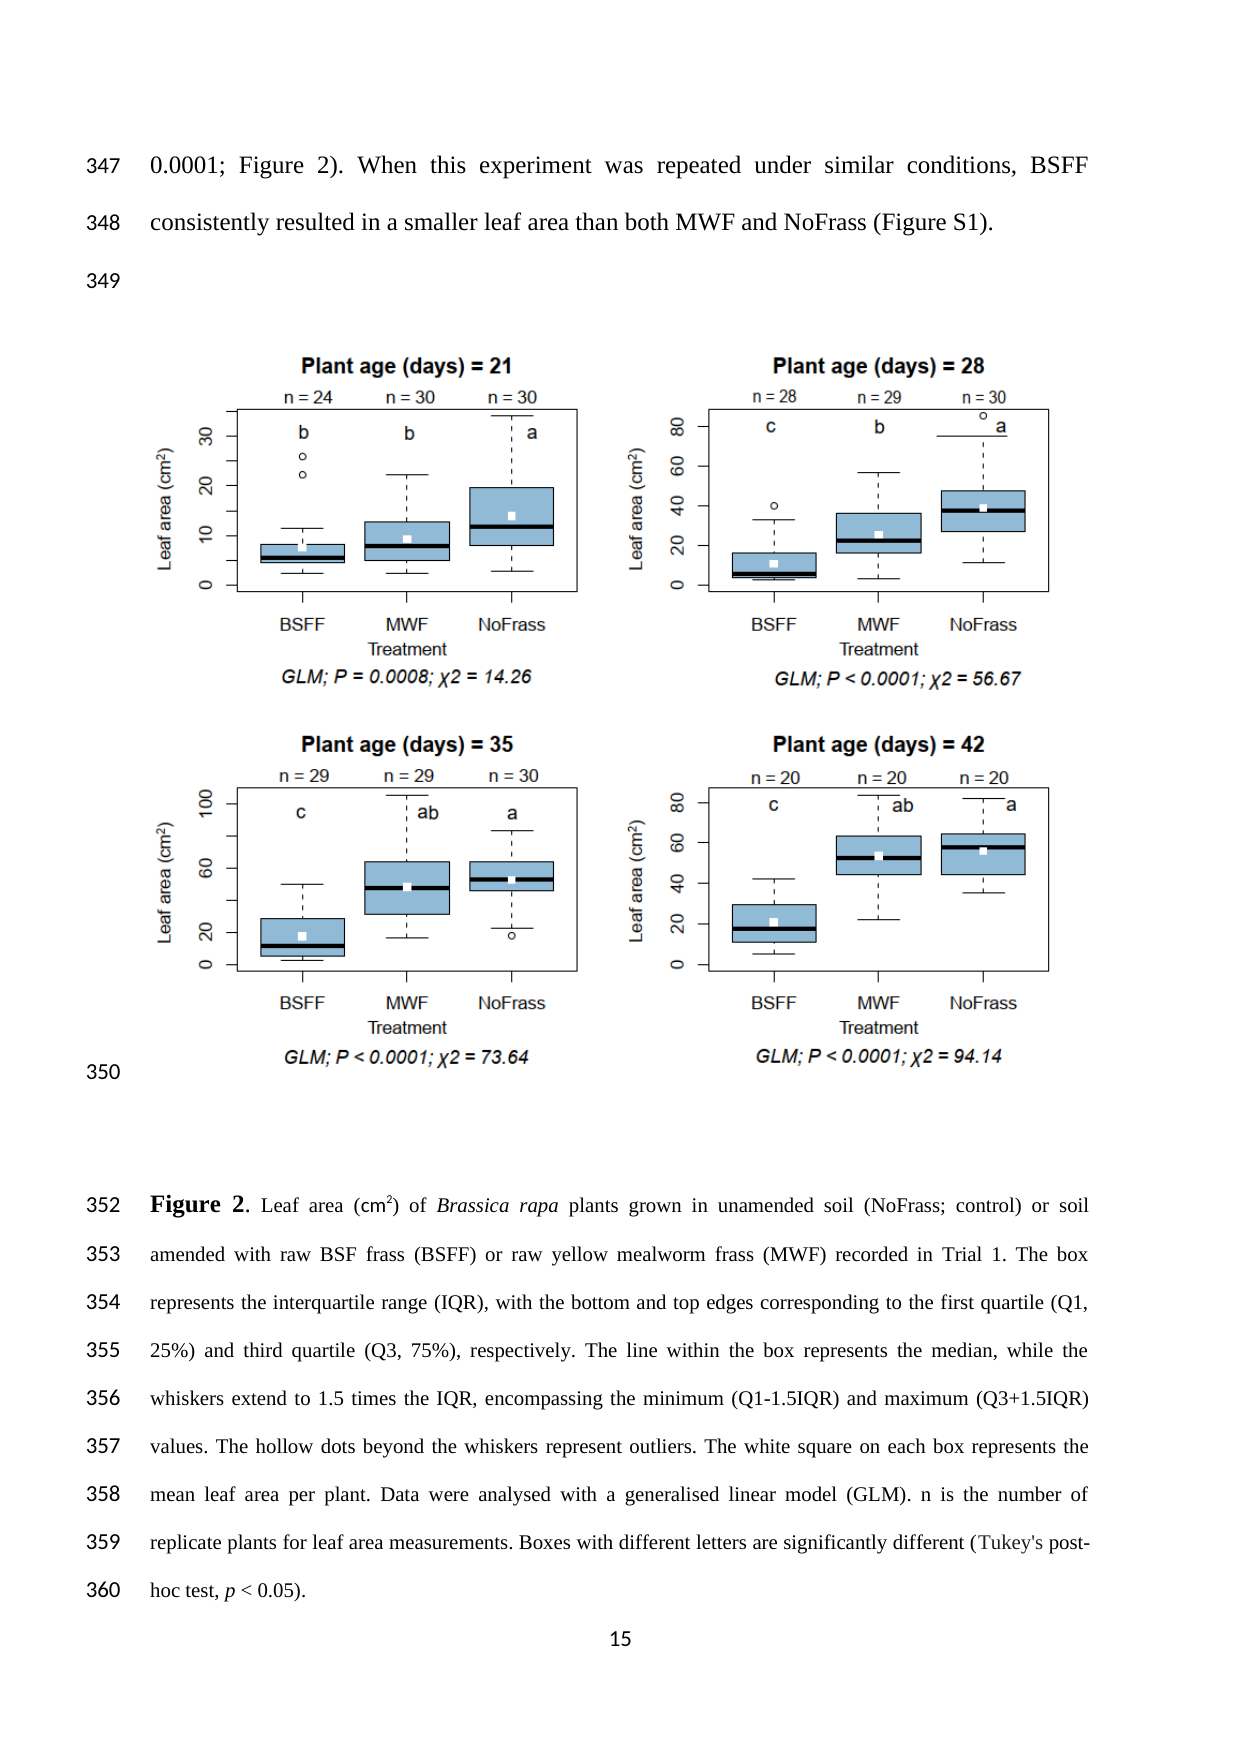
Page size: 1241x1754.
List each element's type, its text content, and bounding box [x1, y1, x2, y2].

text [150, 150, 1090, 236]
text Figure 2. Leaf area (cm2) of Brassica rapa plants grown in unamended soil (NoFrass; control) or soil amended with raw BSF frass (BSFF) or raw yellow mealworm frass (MWF) recorded in Trial 1. The box represents the interquartile range (IQR), with the bottom and top edges corresponding to the first quartile (Q1, 25%) and third quartile (Q3, 75%), respectively. The line within the box represents the median, while the whiskers extend to 1.5 times the IQR, encompassing the minimum (Q1-1.5IQR) and maximum (Q3+1.5IQR) values. The hollow dots beyond the whiskers represent outliers. The white square on each box represents the mean leaf area per plant. Data were analysed with a generalised linear model (GLM). n is the number of replicate plants for leaf area measurements. Boxes with different letters are significantly different (Tukey's post-hoc test, p < 0.05). [150, 1189, 1090, 1602]
picture [150, 322, 1091, 1080]
